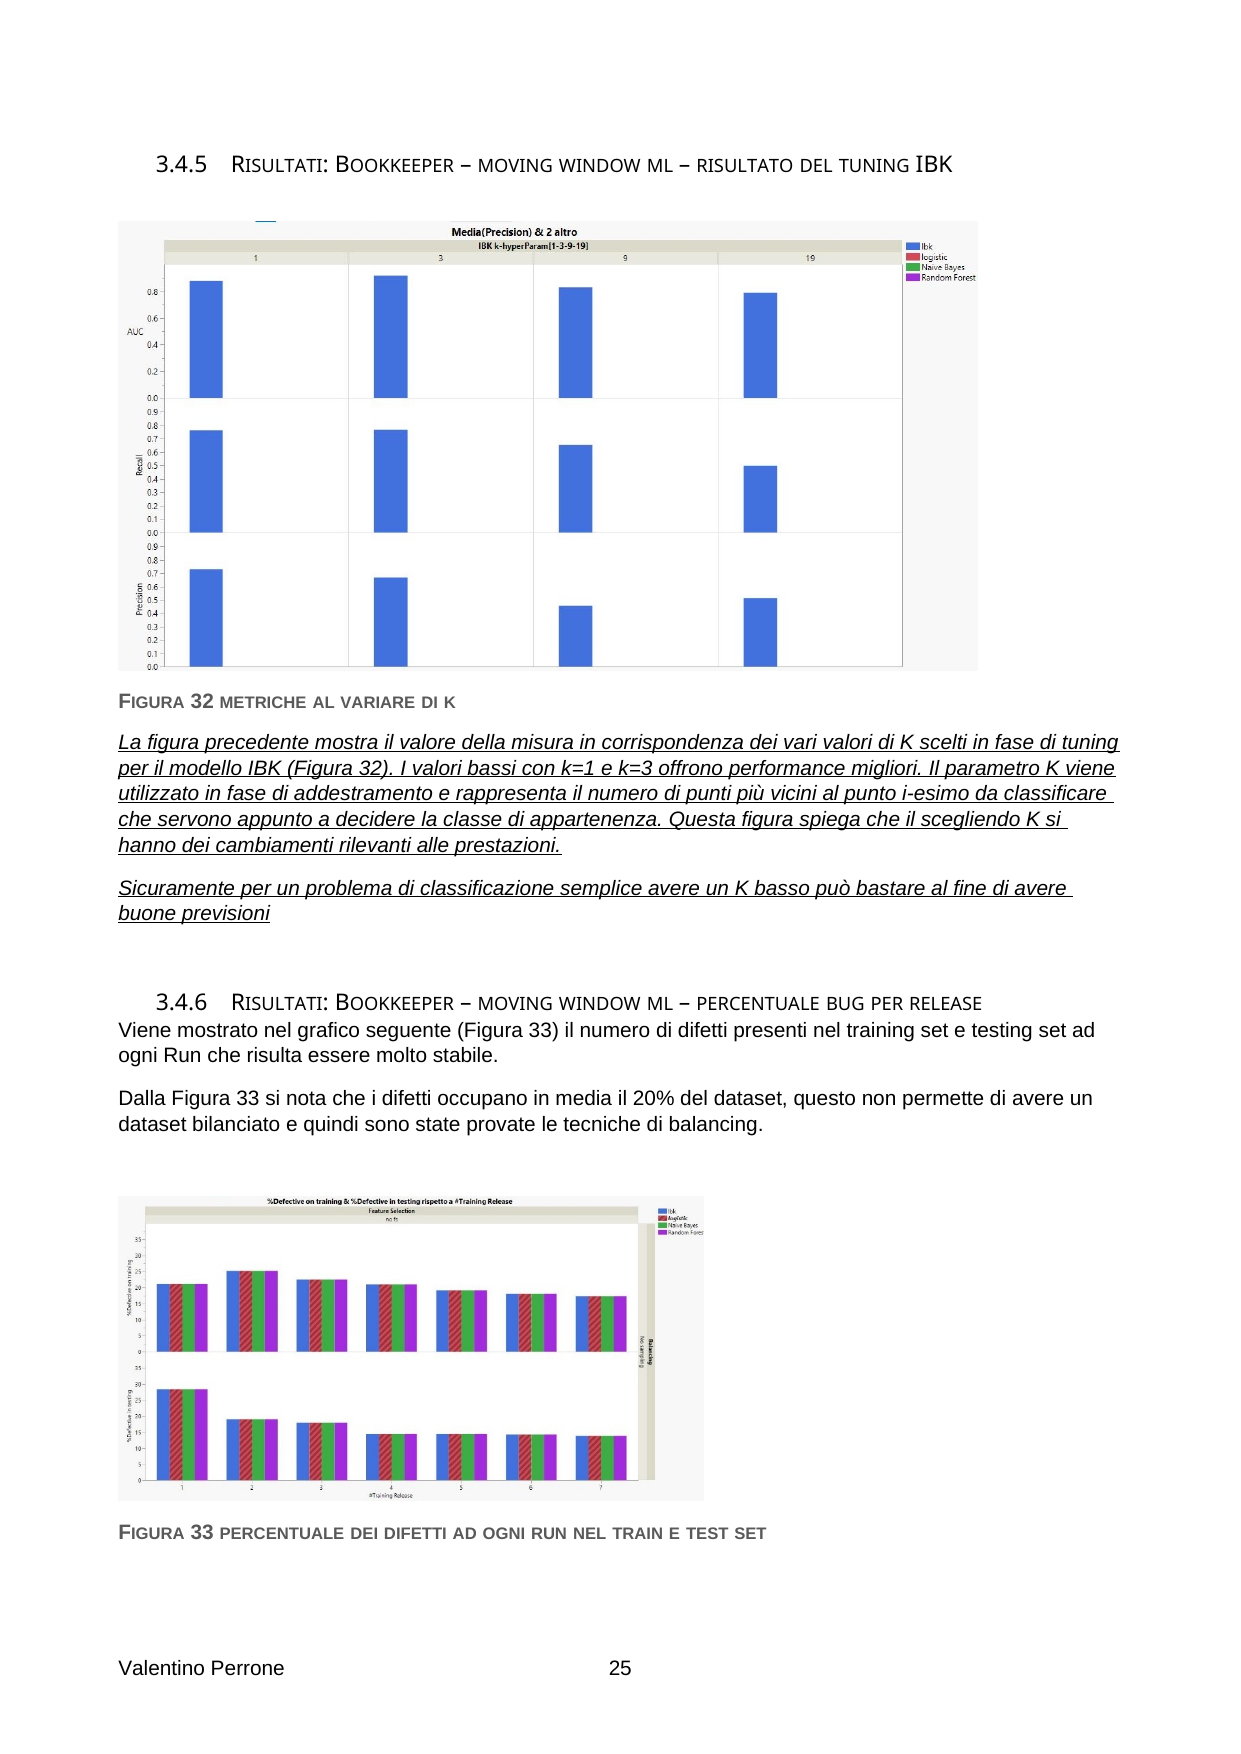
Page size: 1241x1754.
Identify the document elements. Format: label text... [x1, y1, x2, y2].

picture [118, 221, 978, 671]
subtitle Risultati: Bookkeeper – moving window ml – percentuale bug per release [156, 986, 1122, 1017]
text La figura precedente mostra il valore della misura in corrispondenza dei vari valori di K scelti in fase di tuning per il modello IBK (Figura 32). I valori bassi con k=1 e k=3 offrono performance migliori. Il parametro K viene utilizzato in fase di addestramento e rappresenta il numero di punti più vicini al punto i-esimo da classificare che servono appunto a decidere la classe di appartenenza. Questa figura spiega che il scegliendo K si hanno dei cambiamenti rilevanti alle prestazioni. [118, 729, 1122, 857]
text Sicuramente per un problema di classificazione semplice avere un K basso può bastare al fine di avere buone previsioni [118, 875, 1122, 925]
text Dalla Figura 33 si nota che i difetti occupano in media il 20% del dataset, questo non permette di avere un dataset bilanciato e quindi sono state provate le tecniche di balancing. [118, 1086, 1122, 1136]
text Figura 32 metriche al variare di k [118, 689, 1122, 713]
text Figura 33 percentuale dei difetti ad ogni run nel train e test set [118, 1519, 1122, 1543]
subtitle Risultati: Bookkeeper – moving window ml – risultato del tuning IBK [156, 148, 1122, 179]
picture [118, 1196, 704, 1501]
text Viene mostrato nel grafico seguente (Figura 33) il numero di difetti presenti nel training set e testing set ad ogni Run che risulta essere molto stabile. [118, 1017, 1122, 1067]
